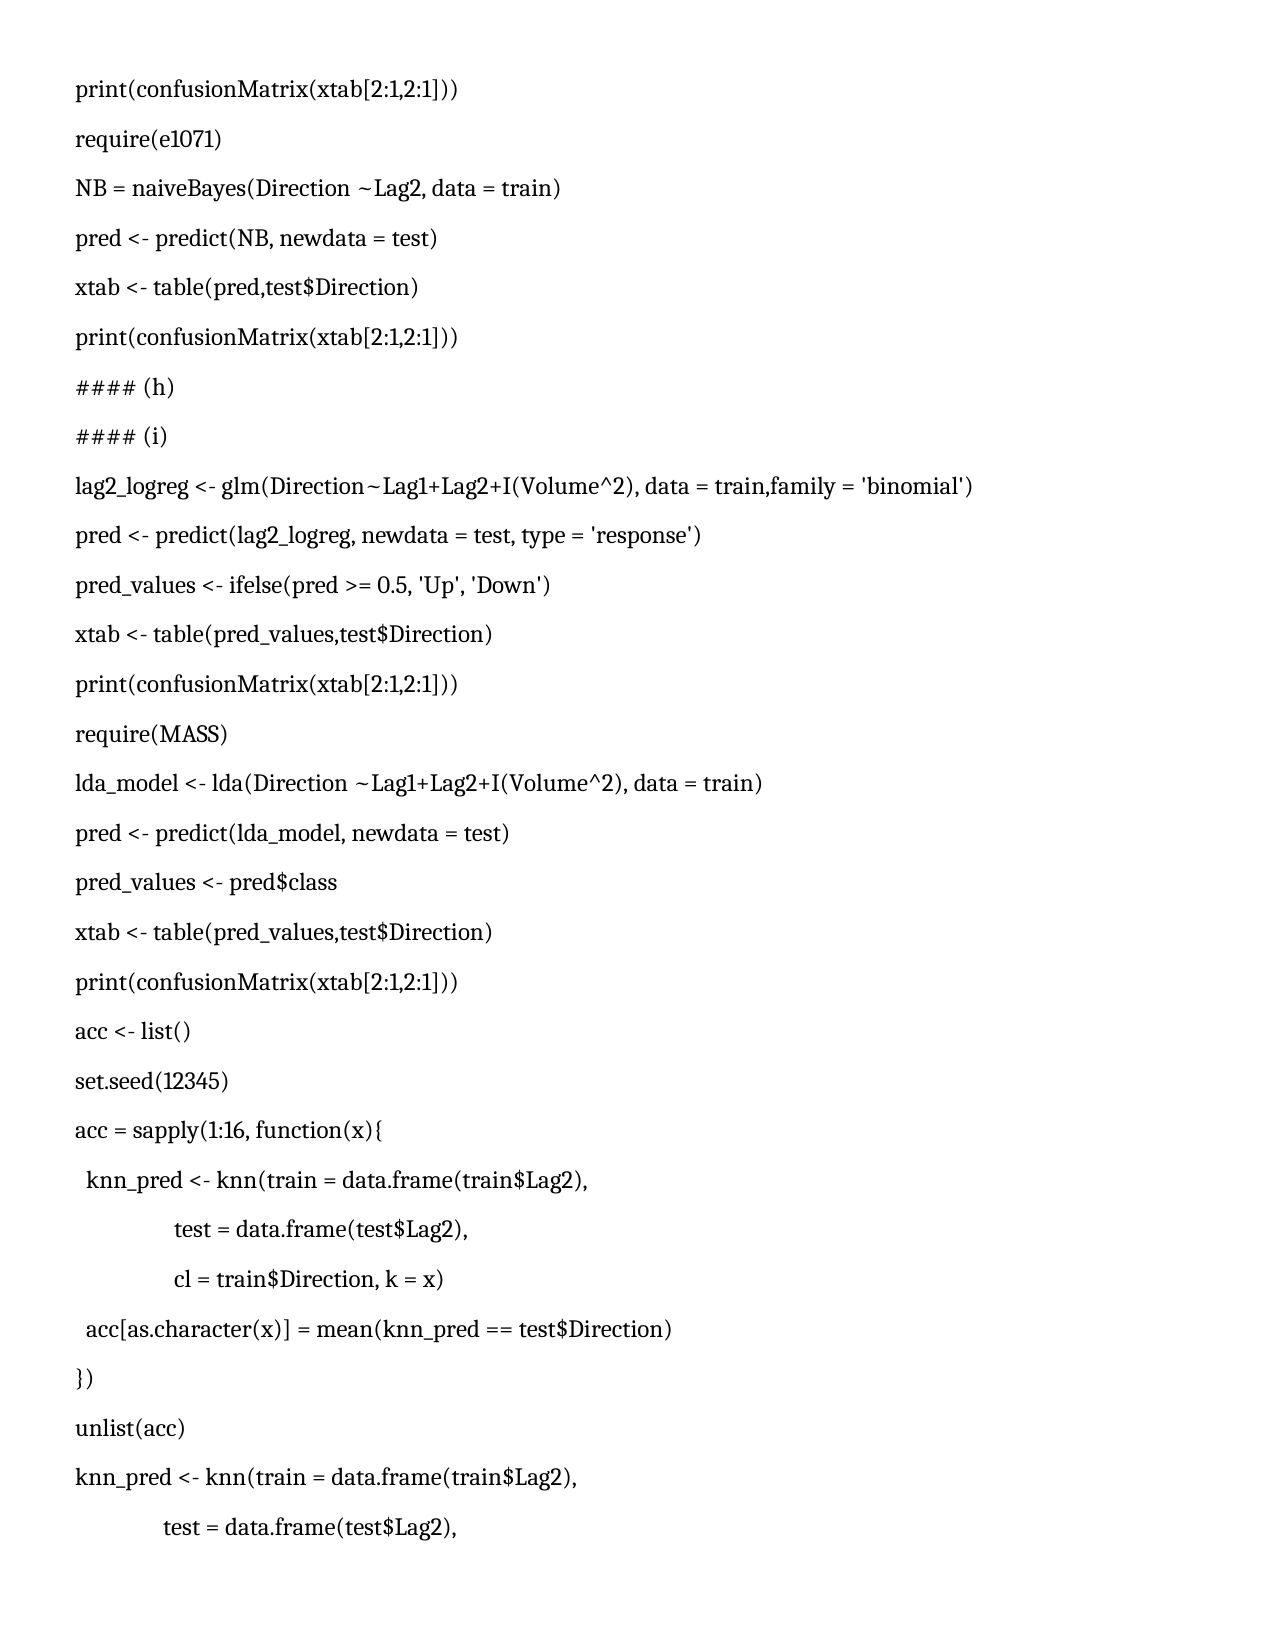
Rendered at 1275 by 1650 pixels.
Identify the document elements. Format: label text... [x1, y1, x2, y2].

text print(confusionMatrix(xtab[2:1,2:1])) [75, 323, 1200, 352]
text acc <- list() [75, 1017, 1200, 1046]
text require(e1071) [75, 124, 1200, 153]
text acc = sapply(1:16, function(x){ [75, 1116, 1200, 1145]
text xtab <- table(pred_values,test$Direction) [75, 620, 1200, 649]
text #### (i) [75, 422, 1200, 451]
text NB = naiveBayes(Direction ~Lag2, data = train) [75, 174, 1200, 203]
text print(confusionMatrix(xtab[2:1,2:1])) [75, 670, 1200, 699]
text pred <- predict(NB, newdata = test) [75, 224, 1200, 252]
text pred <- predict(lda_model, newdata = test) [75, 819, 1200, 847]
text xtab <- table(pred_values,test$Direction) [75, 918, 1200, 947]
text pred_values <- ifelse(pred >= 0.5, 'Up', 'Down') [75, 571, 1200, 599]
text require(MASS) [75, 719, 1200, 748]
text xtab <- table(pred,test$Direction) [75, 273, 1200, 302]
text #### (h) [75, 372, 1200, 401]
text test = data.frame(test$Lag2), [75, 1513, 1200, 1542]
text }) [75, 1364, 1200, 1393]
text unlist(acc) [75, 1414, 1200, 1442]
text print(confusionMatrix(xtab[2:1,2:1])) [75, 967, 1200, 996]
text pred <- predict(lag2_logreg, newdata = test, type = 'response') [75, 521, 1200, 550]
text set.seed(12345) [75, 1067, 1200, 1095]
text print(confusionMatrix(xtab[2:1,2:1])) [75, 75, 1200, 104]
text lag2_logreg <- glm(Direction~Lag1+Lag2+I(Volume^2), data = train,family = 'binomial') [75, 472, 1200, 500]
text knn_pred <- knn(train = data.frame(train$Lag2), [75, 1463, 1200, 1492]
text pred_values <- pred$class [75, 868, 1200, 897]
text acc[as.character(x)] = mean(knn_pred == test$Direction) [75, 1314, 1200, 1343]
text cl = train$Direction, k = x) [75, 1265, 1200, 1294]
text test = data.frame(test$Lag2), [75, 1215, 1200, 1244]
text knn_pred <- knn(train = data.frame(train$Lag2), [75, 1166, 1200, 1194]
text lda_model <- lda(Direction ~Lag1+Lag2+I(Volume^2), data = train) [75, 769, 1200, 798]
